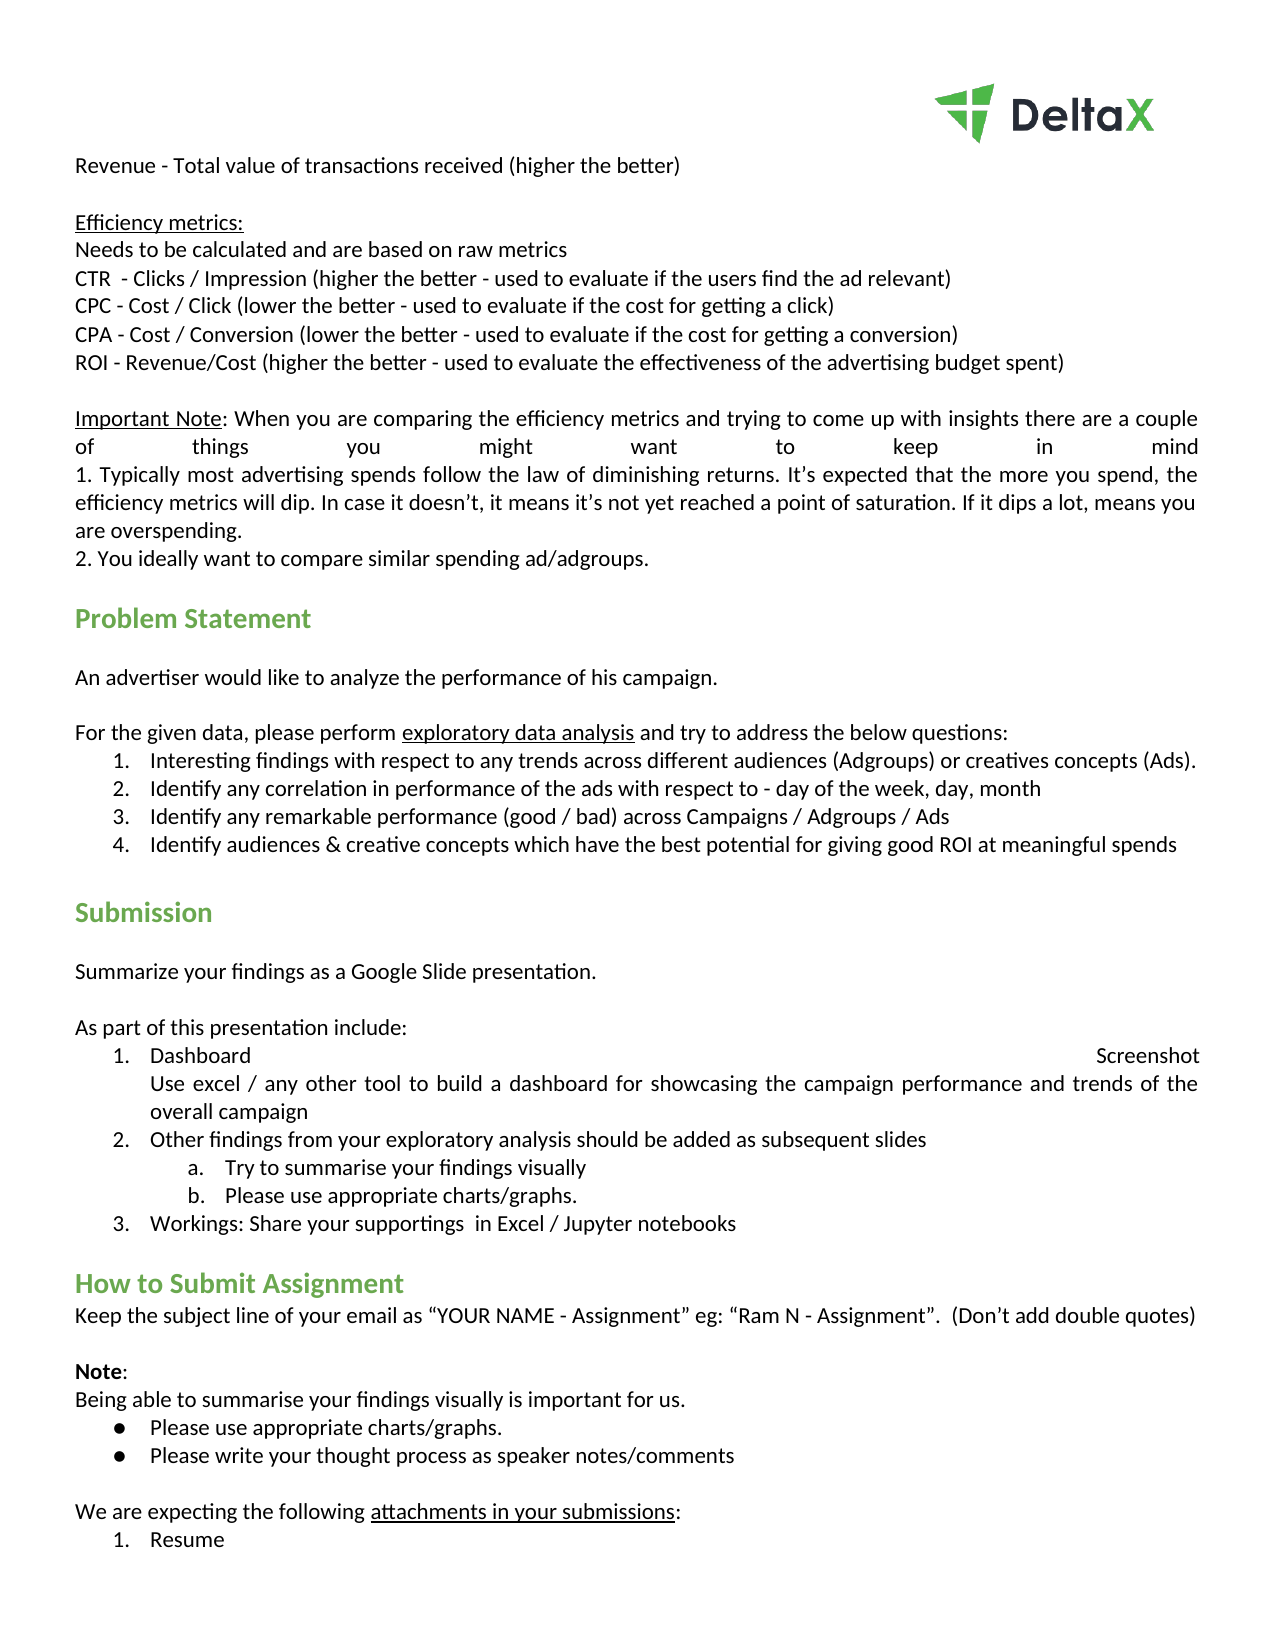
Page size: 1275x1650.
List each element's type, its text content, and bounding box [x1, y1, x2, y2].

text Revenue - Total value of transactions received (higher the better) [75, 152, 1200, 179]
text CTR - Clicks / Impression (higher the better - used to evaluate if the users find the ad relevant) [75, 264, 1200, 292]
text Being able to summarise your findings visually is important for us. [75, 1385, 1200, 1413]
list Please write your thought process as speaker notes/comments [112, 1441, 1200, 1469]
text Keep the subject line of your email as “YOUR NAME - Assignment” eg: “Ram N - Assignment”. (Don’t add double quotes) [75, 1301, 1200, 1329]
text As part of this presentation include: [75, 1013, 1200, 1041]
text Problem Statement [75, 600, 1200, 636]
text CPA - Cost / Conversion (lower the better - used to evaluate if the cost for getting a conversion) [75, 320, 1200, 348]
list Workings: Share your supportings in Excel / Jupyter notebooks [112, 1209, 1200, 1237]
list Please use appropriate charts/graphs. [187, 1181, 1200, 1209]
text An advertiser would like to analyze the performance of his campaign. [75, 663, 1200, 692]
list Try to summarise your findings visually [187, 1153, 1200, 1181]
text Summarize your findings as a Google Slide presentation. [75, 957, 1200, 985]
list Identify any correlation in performance of the ads with respect to - day of the week, day, month [112, 774, 1200, 802]
list Identify any remarkable performance (good / bad) across Campaigns / Adgroups / Ads [112, 802, 1200, 830]
text We are expecting the following attachments in your submissions: [75, 1497, 1200, 1525]
text ROI - Revenue/Cost (higher the better - used to evaluate the effectiveness of the advertising budget spent) [75, 348, 1200, 376]
text How to Submit Assignment [75, 1266, 1200, 1301]
list Interesting findings with respect to any trends across different audiences (Adgroups) or creatives concepts (Ads). [112, 746, 1200, 774]
text For the given data, please perform exploratory data analysis and try to address the below questions: [75, 718, 1200, 746]
text Needs to be calculated and are based on raw metrics [75, 236, 1200, 264]
list Other findings from your exploratory analysis should be added as subsequent slides [112, 1125, 1200, 1153]
text Submission [75, 894, 1200, 929]
text 2. You ideally want to compare similar spending ad/adgroups. [75, 544, 1200, 572]
text Efficiency metrics: [75, 208, 1200, 236]
text Important Note: When you are comparing the efficiency metrics and trying to come up with insights there are a couple of things you might want to keep in mind 1. Typically most advertising spends follow the law of diminishing returns. It’s expected that the more you spend, the efficiency metrics will dip. In case it doesn’t, it means it’s not yet reached a point of saturation. If it dips a lot, means you are overspending. [75, 404, 1200, 544]
picture [915, 75, 1200, 152]
list Resume [112, 1525, 1200, 1553]
list Dashboard Screenshot Use excel / any other tool to build a dashboard for showcasing the campaign performance and trends of the overall campaign [112, 1041, 1200, 1125]
list Please use appropriate charts/graphs. [112, 1413, 1200, 1441]
text Note: [75, 1357, 1200, 1385]
text CPC - Cost / Click (lower the better - used to evaluate if the cost for getting a click) [75, 292, 1200, 320]
list Identify audiences & creative concepts which have the best potential for giving good ROI at meaningful spends [112, 830, 1200, 858]
